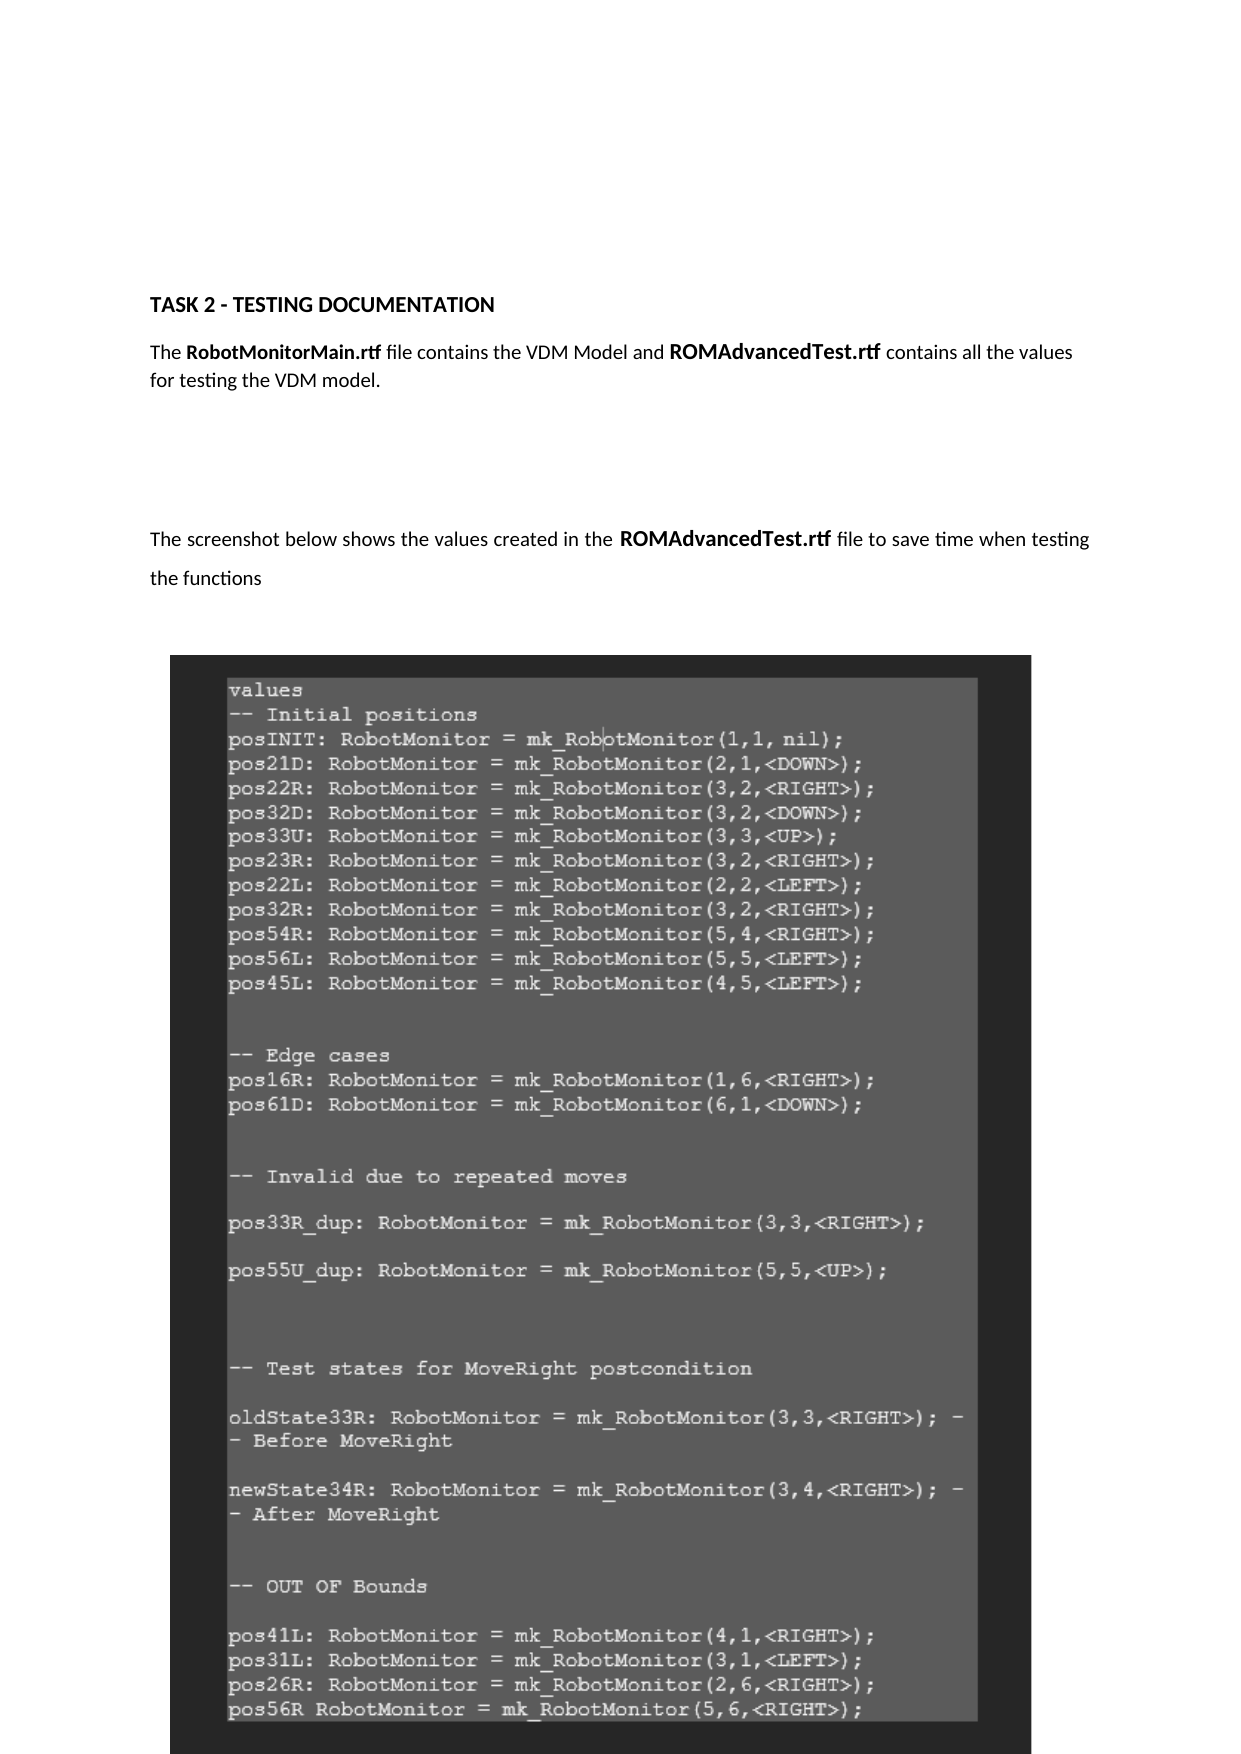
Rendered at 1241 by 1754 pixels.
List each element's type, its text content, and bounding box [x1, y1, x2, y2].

text The screenshot below shows the values created in the ROMAdvancedTest.rtf file to save time when testing the functions [150, 524, 1090, 590]
text TASK 2 - TESTING DOCUMENTATION [150, 291, 1090, 319]
picture [168, 655, 1032, 1752]
text The RobotMonitorMain.rtf file contains the VDM Model and ROMAdvancedTest.rtf contains all the values for testing the VDM model. [150, 337, 1090, 393]
